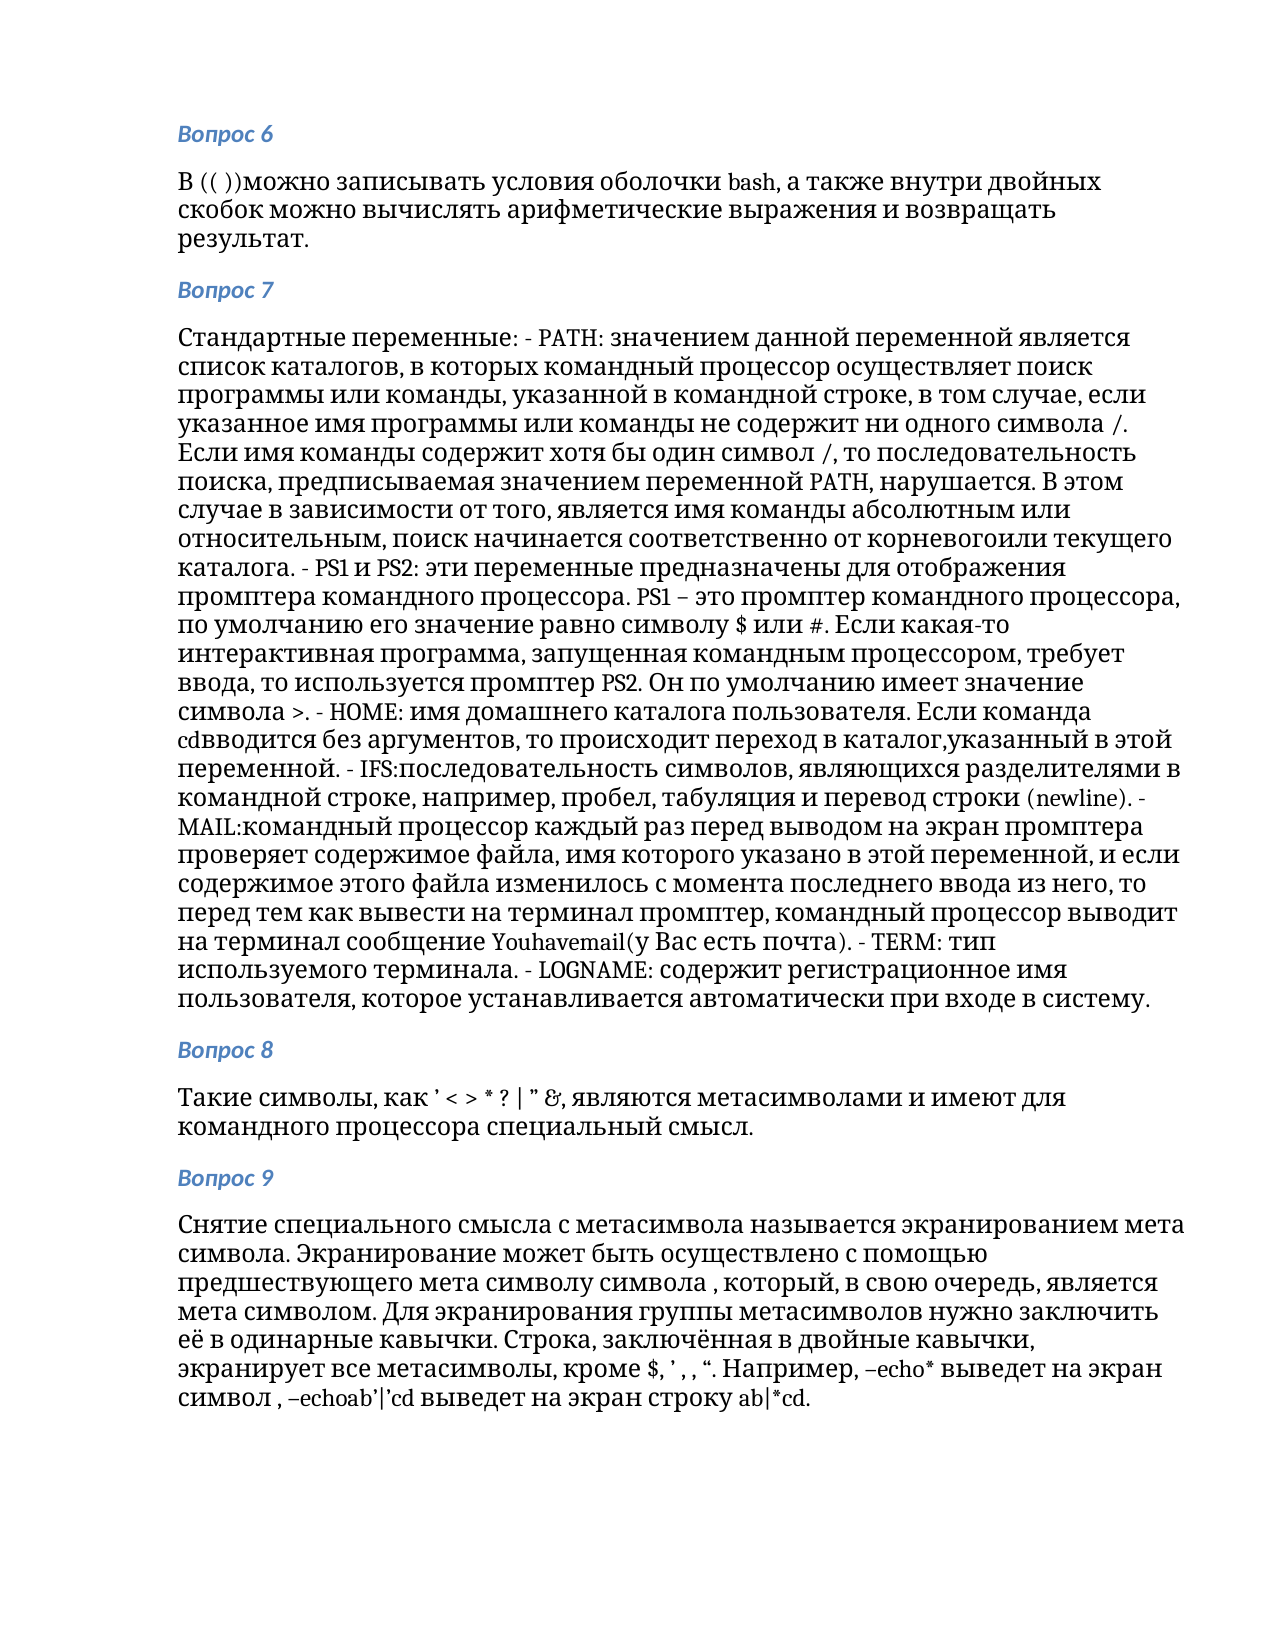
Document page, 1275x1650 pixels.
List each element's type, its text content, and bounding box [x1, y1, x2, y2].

subtitle Вопрос 7 [177, 274, 1186, 305]
subtitle Вопрос 8 [177, 1034, 1186, 1065]
text Стандартные переменные: - PATH: значением данной переменной является список каталогов, в которых командный процессор осуществляет поиск программы или команды, указанной в командной строке, в том случае, если указанное имя программы или команды не содержит ни одного символа /. Если имя команды содержит хотя бы один символ /, то последовательность поиска, предписываемая значением переменной PATH, нарушается. В этом случае в зависимости от того, является имя команды абсолютным или относительным, поиск начинается соответственно от корневогоили текущего каталога. - PS1 и PS2: эти переменные предназначены для отображения промптера командного процессора. PS1 − это промптер командного процессора, по умолчанию его значение равно символу $ или #. Если какая-то интерактивная программа, запущенная командным процессором, требует ввода, то используется промптер PS2. Он по умолчанию имеет значение символа >. - HOME: имя домашнего каталога пользователя. Если команда cdвводится без аргументов, то происходит переход в каталог,указанный в этой переменной. - IFS:последовательность символов, являющихся разделителями в командной строке, например, пробел, табуляция и перевод строки (newline). - MAIL:командный процессор каждый раз перед выводом на экран промптера проверяет содержимое файла, имя которого указано в этой переменной, и если содержимое этого файла изменилось с момента последнего ввода из него, то перед тем как вывести на терминал промптер, командный процессор выводит на терминал сообщение Youhavemail(у Вас есть почта). - TERM: тип используемого терминала. - LOGNAME: содержит регистрационное имя пользователя, которое устанавливается автоматически при входе в систему. [177, 324, 1186, 1014]
text В (( ))можно записывать условия оболочки bash, а также внутри двойных скобок можно вычислять арифметические выражения и возвращать результат. [177, 167, 1186, 254]
subtitle Вопрос 9 [177, 1162, 1186, 1193]
subtitle Вопрос 6 [177, 118, 1186, 149]
text Снятие специального смысла с метасимвола называется экранированием мета символа. Экранирование может быть осуществлено с помощью предшествующего мета символу символа , который, в свою очередь, является мета символом. Для экранирования группы метасимволов нужно заключить её в одинарные кавычки. Строка, заключённая в двойные кавычки, экранирует все метасимволы, кроме $, ’ , , “. Например, –echo* выведет на экран символ , –echoab’|’cd выведет на экран строку ab|*cd. [177, 1211, 1186, 1413]
text Такие символы, как ’ < > * ? | ” &, являются метасимволами и имеют для командного процессора специальный смысл. [177, 1084, 1186, 1141]
